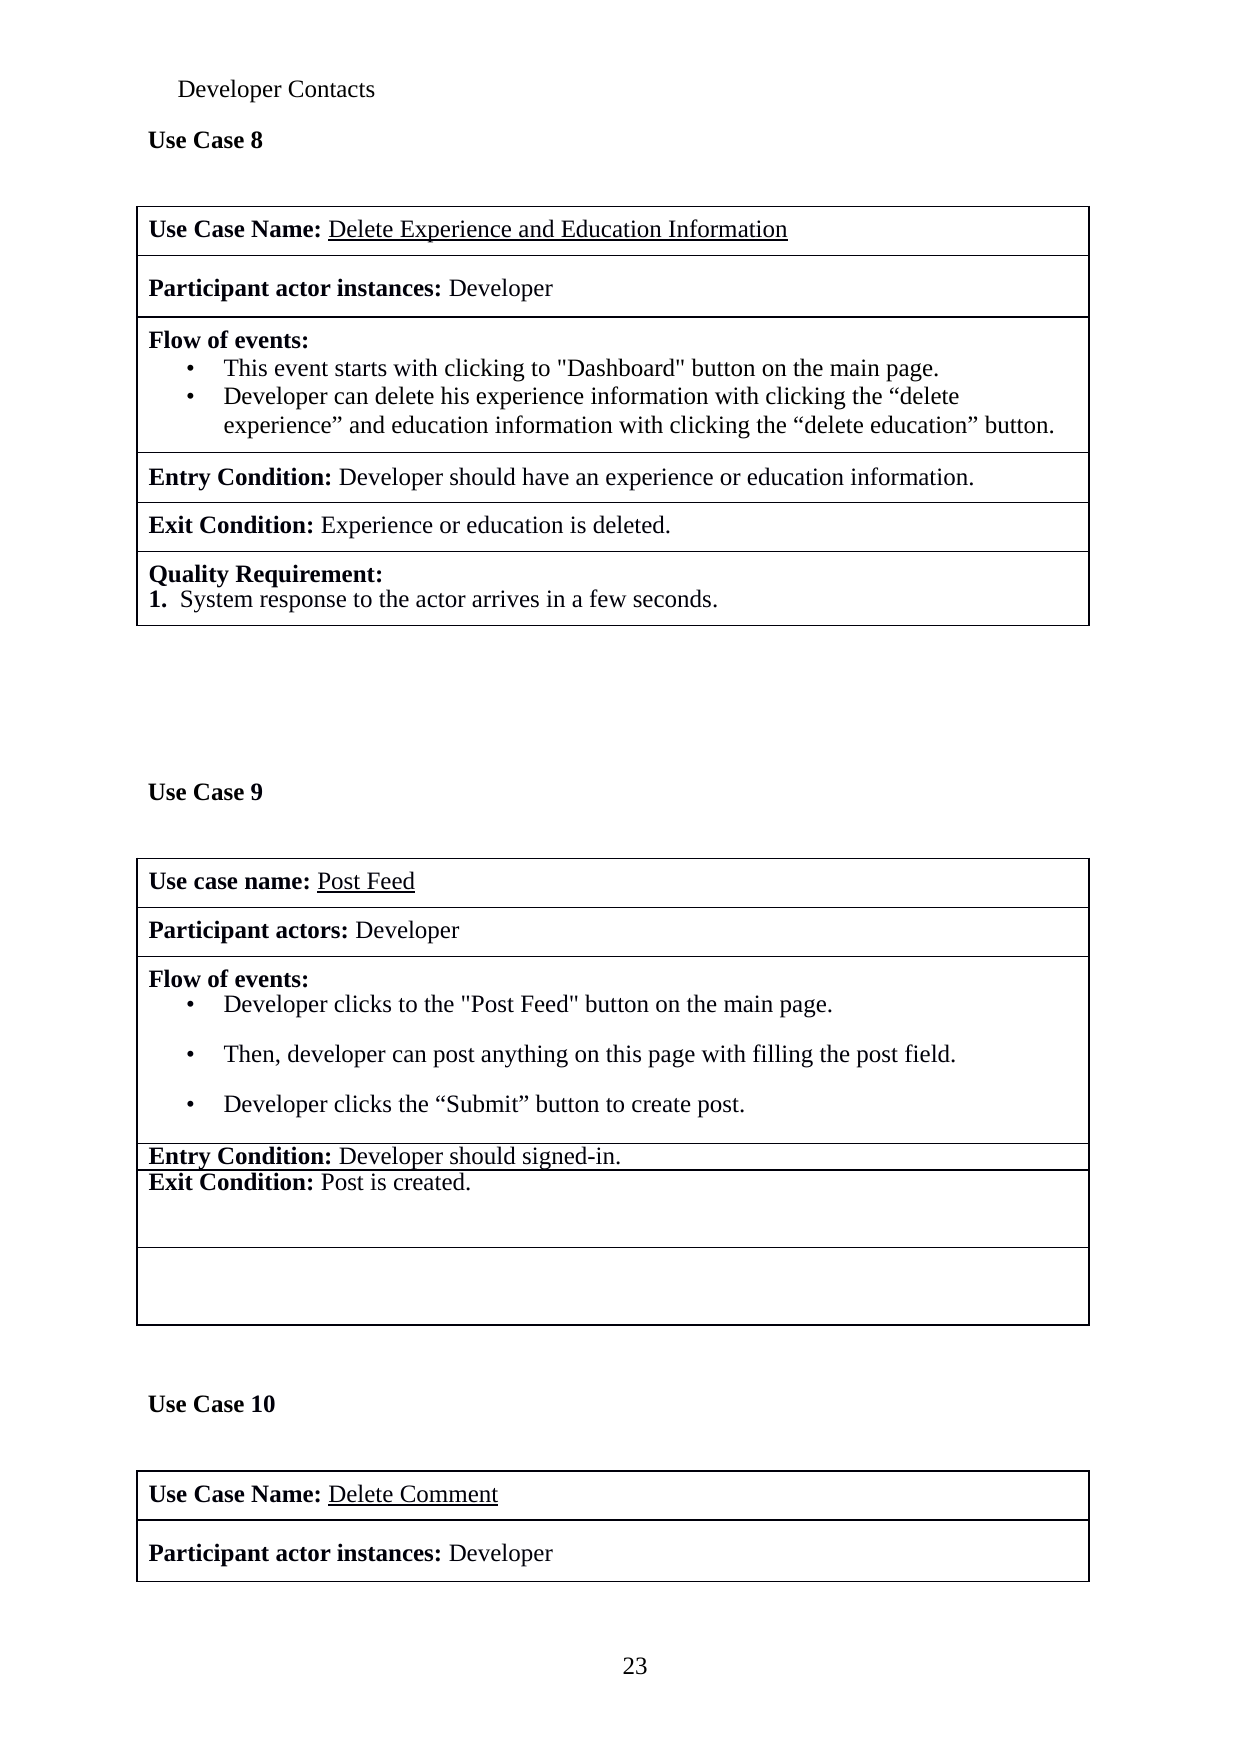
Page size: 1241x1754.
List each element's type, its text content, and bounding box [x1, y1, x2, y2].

table_cell Flow of events: Developer clicks to the "Post Feed" button on the main page. Then, developer can post anything on this page with filling the post field. Developer clicks the “Submit” button to create post. [138, 957, 1088, 1142]
table_cell Participant actors: Developer [138, 908, 1088, 956]
text Use Case 9 [148, 770, 1093, 808]
table_cell Participant actor instances: Developer [138, 256, 1088, 316]
table_cell [138, 1248, 1088, 1324]
table_cell Exit Condition: Post is created. [138, 1171, 1088, 1246]
table_cell Entry Condition: Developer should have an experience or education information. [138, 453, 1088, 502]
table_cell Entry Condition: Developer should signed-in. [138, 1144, 1088, 1169]
table_cell Quality Requirement: 1. System response to the actor arrives in a few seconds. [138, 552, 1088, 625]
table_cell Exit Condition: Experience or education is deleted. [138, 503, 1088, 551]
text Use Case 10 [148, 1383, 1093, 1420]
table_cell Participant actor instances: Developer [138, 1521, 1088, 1581]
table_header Use Case Name: Delete Experience and Education Information [138, 207, 1088, 255]
table_header Use case name: Post Feed [138, 859, 1088, 907]
table_cell Flow of events: This event starts with clicking to "Dashboard" button on the main page. Developer can delete his experience information with clicking the “delete experience” and education information with clicking the “delete education” button. [138, 318, 1088, 451]
text Use Case 8 [148, 118, 1093, 156]
table_header Use Case Name: Delete Comment [138, 1472, 1088, 1519]
